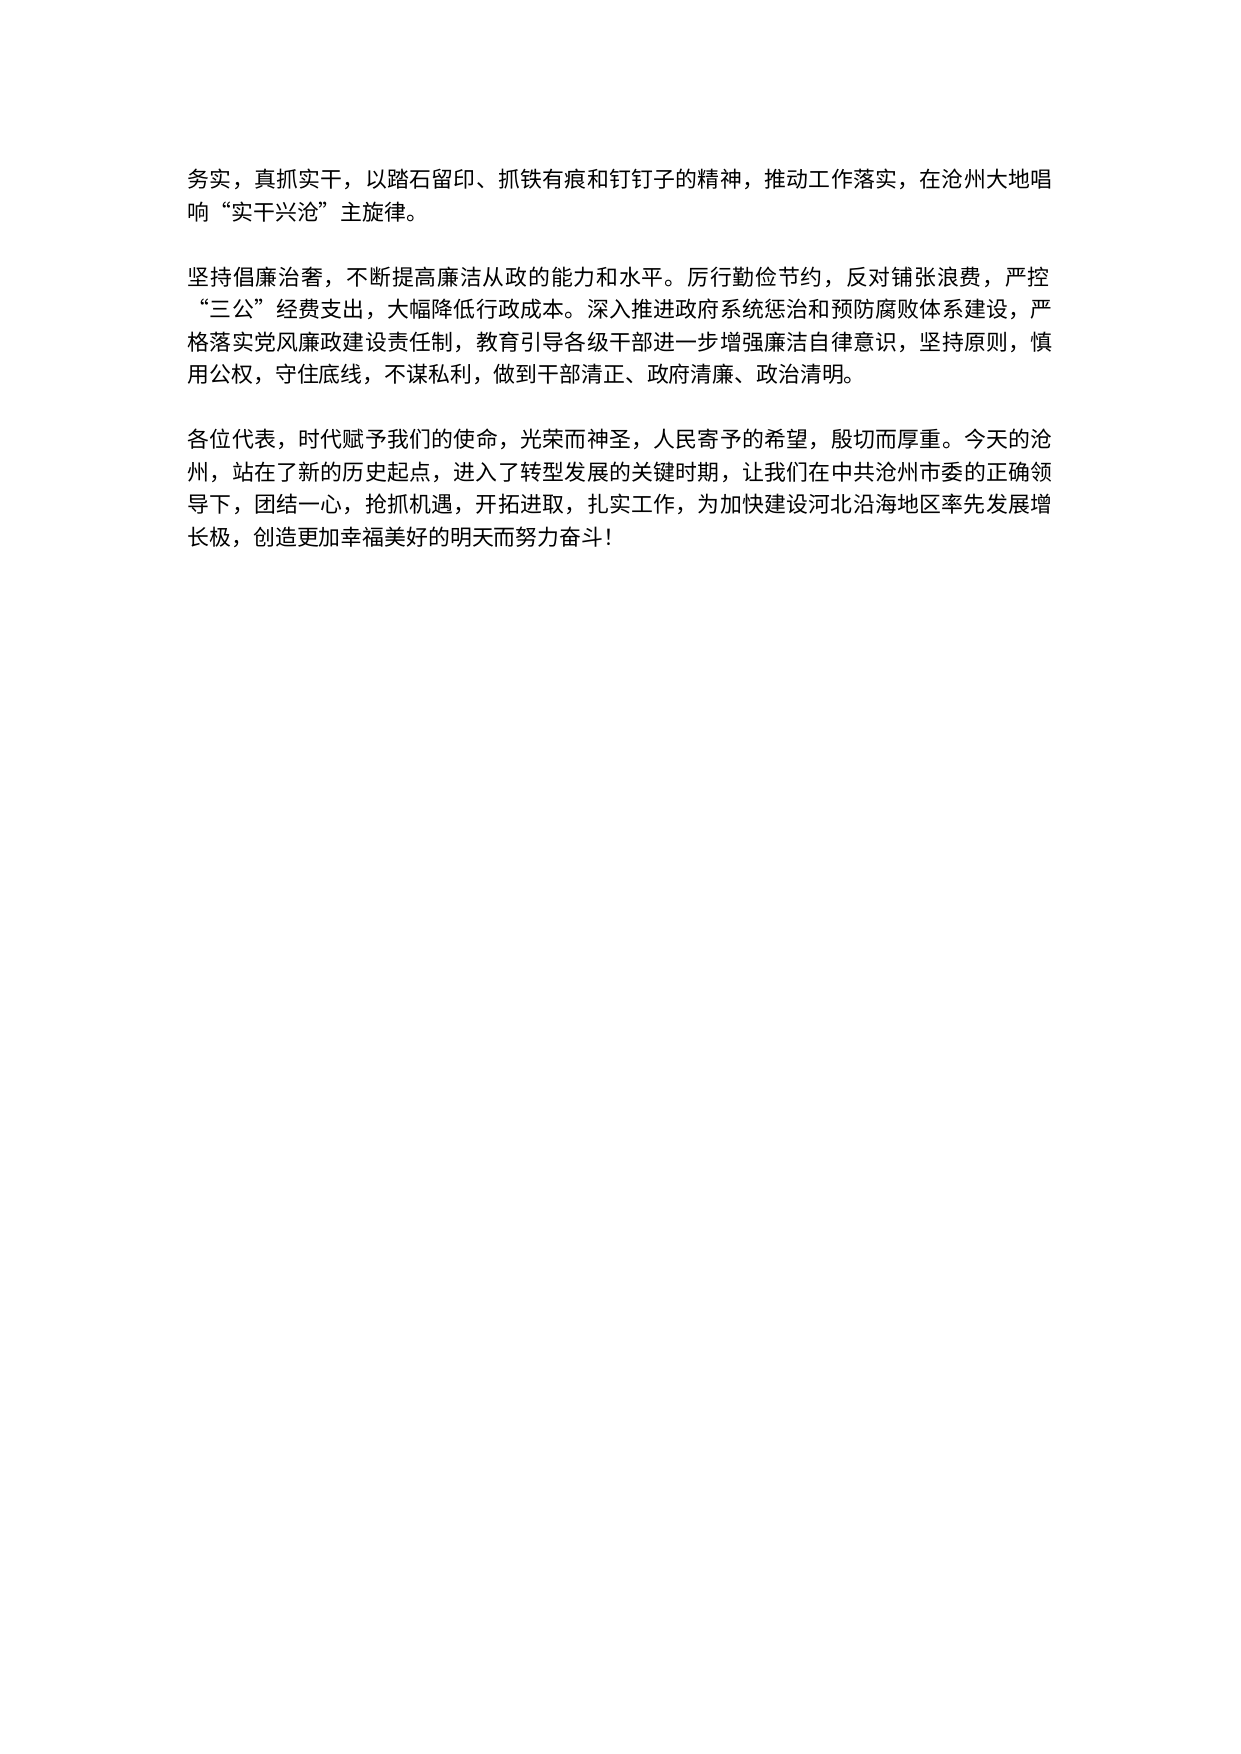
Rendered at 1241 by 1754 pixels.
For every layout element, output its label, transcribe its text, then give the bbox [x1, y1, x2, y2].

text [187, 162, 1053, 227]
text 坚持倡廉治奢，不断提高廉洁从政的能力和水平。厉行勤俭节约，反对铺张浪费，严控“三公”经费支出，大幅降低行政成本。深入推进政府系统惩治和预防腐败体系建设，严格落实党风廉政建设责任制，教育引导各级干部进一步增强廉洁自律意识，坚持原则，慎用公权，守住底线，不谋私利，做到干部清正、政府清廉、政治清明。 [187, 259, 1053, 389]
text 各位代表，时代赋予我们的使命，光荣而神圣，人民寄予的希望，殷切而厚重。今天的沧州，站在了新的历史起点，进入了转型发展的关键时期，让我们在中共沧州市委的正确领导下，团结一心，抢抓机遇，开拓进取，扎实工作，为加快建设河北沿海地区率先发展增长极，创造更加幸福美好的明天而努力奋斗！ [187, 422, 1053, 552]
